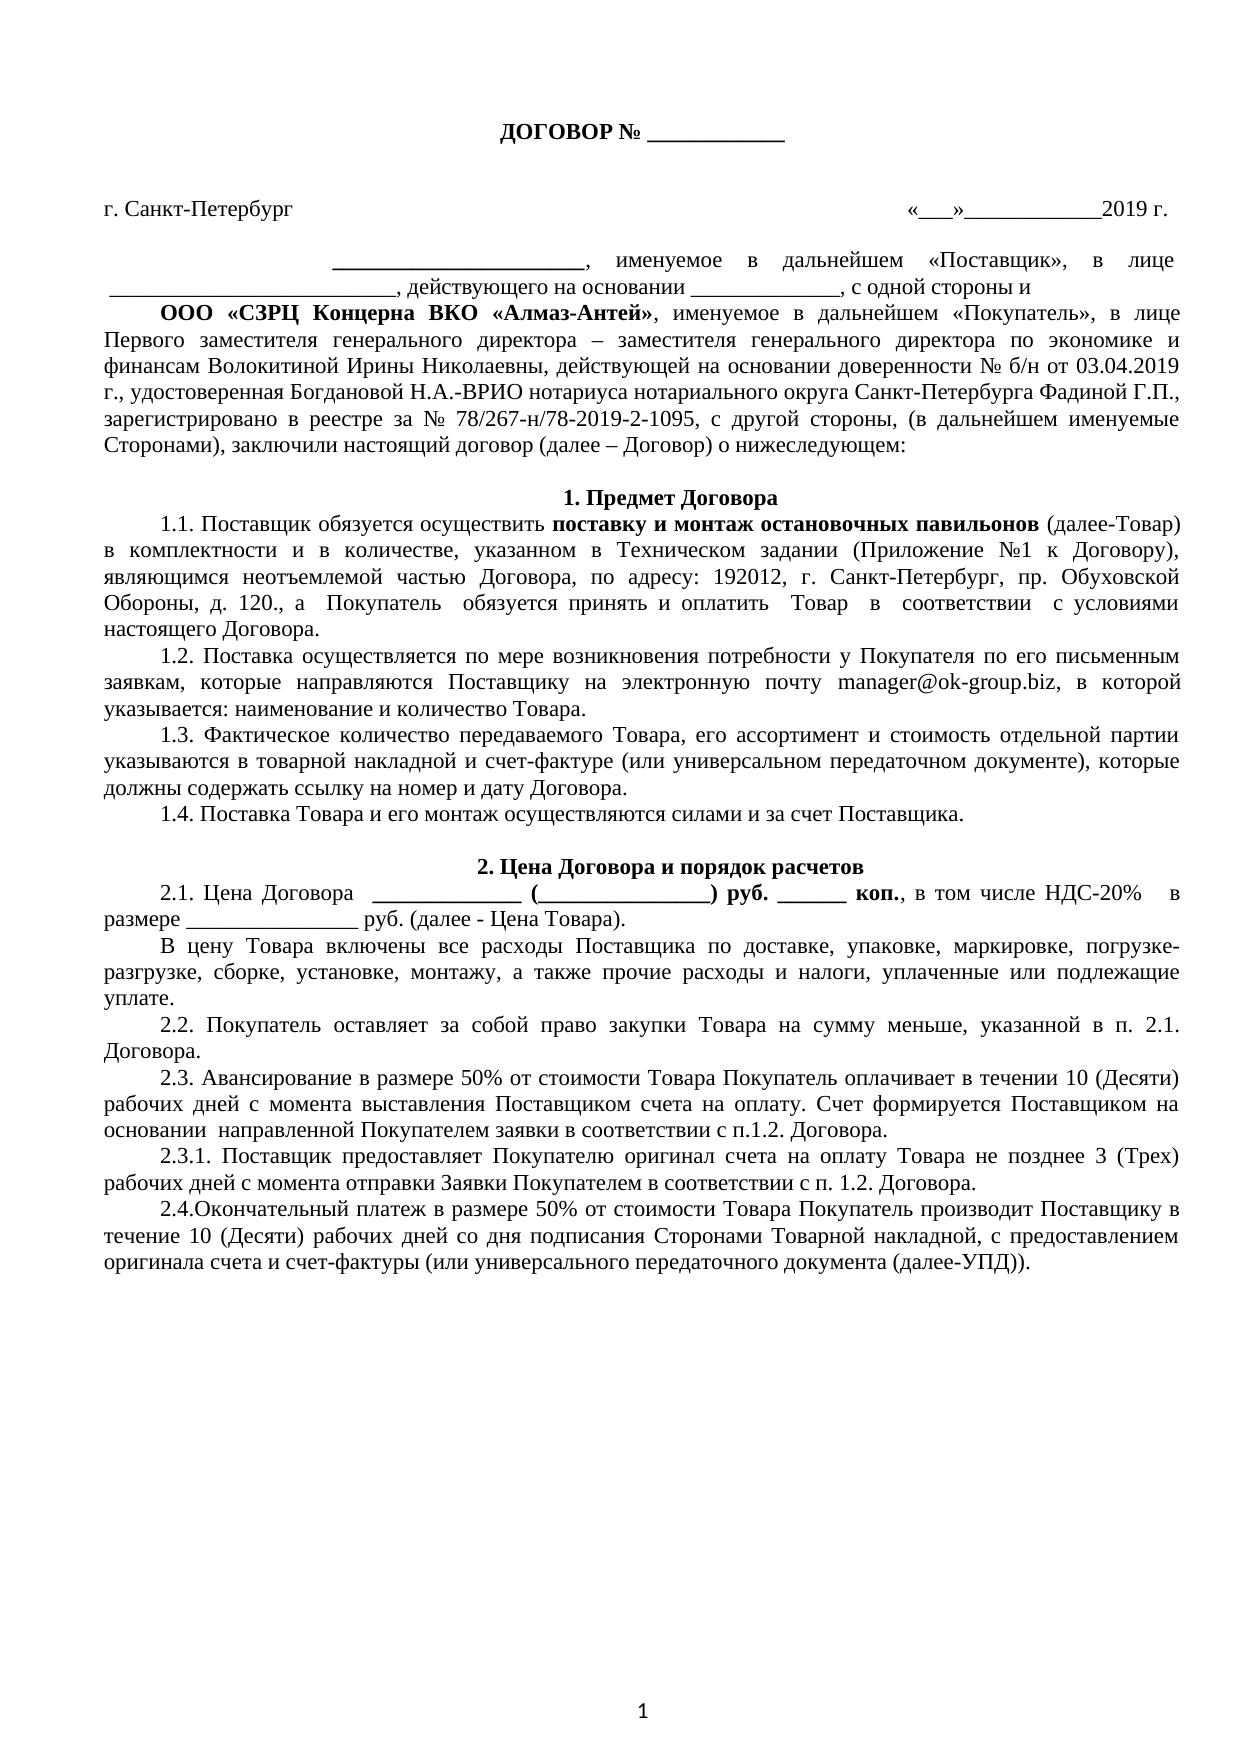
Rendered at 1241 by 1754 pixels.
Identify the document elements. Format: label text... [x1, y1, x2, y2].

text 1.2. Поставка осуществляется по мере возникновения потребности у Покупателя по его письменным заявкам, которые направляются Поставщику на электронную почту manager@ok-group.biz, в которой указывается: наименование и количество Товара. [103, 642, 1181, 721]
text ДОГОВОР № ____________ [103, 118, 1181, 144]
text 1.1. Поставщик обязуется осуществить поставку и монтаж остановочных павильонов (далее-Товар) в комплектности и в количестве, указанном в Техническом задании (Приложение №1 к Договору), являющимся неотъемлемой частью Договора, по адресу: 192012, г. Санкт-Петербург, пр. Обуховской Обороны, д. 120., а Покупатель обязуется принять и оплатить Товар в соответствии с условиями настоящего Договора. [103, 510, 1181, 642]
text 2.1. Цена Договора _____________ (_______________) руб. ______ коп., в том числе НДС-20% в размере _______________ руб. (далее - Цена Товара). [103, 879, 1181, 932]
text 2.3. Авансирование в размере 50% от стоимости Товара Покупатель оплачивает в течении 10 (Десяти) рабочих дней с момента выставления Поставщиком счета на оплату. Счет формируется Поставщиком на основании направленной Покупателем заявки в соответствии с п.1.2. Договора. [103, 1063, 1181, 1143]
text 2.2. Покупатель оставляет за собой право закупки Товара на сумму меньше, указанной в п. 2.1. Договора. [103, 1011, 1181, 1063]
text 2. Цена Договора и порядок расчетов [103, 853, 1181, 879]
text г. Санкт-Петербург «___»____________2019 г. [103, 196, 1181, 222]
text 1.4. Поставка Товара и его монтаж осуществляются силами и за счет Поставщика. [103, 800, 1181, 826]
text 1.3. Фактическое количество передаваемого Товара, его ассортимент и стоимость отдельной партии указываются в товарной накладной и счет-фактуре (или универсальном передаточном документе), которые должны содержать ссылку на номер и дату Договора. [103, 721, 1181, 800]
text 1. Предмет Договора [103, 484, 1181, 510]
text В цену Товара включены все расходы Поставщика по доставке, упаковке, маркировке, погрузке-разгрузке, сборке, установке, монтажу, а также прочие расходы и налоги, уплаченные или подлежащие уплате. [103, 932, 1181, 1011]
text ______________________, именуемое в дальнейшем «Поставщик», в лице _________________________, действующего на основании _____________, с одной стороны и [109, 247, 1175, 299]
text 2.3.1. Поставщик предоставляет Покупателю оригинал счета на оплату Товара не позднее 3 (Трех) рабочих дней с момента отправки Заявки Покупателем в соответствии с п. 1.2. Договора. [103, 1143, 1181, 1195]
text 2.4.Окончательный платеж в размере 50% от стоимости Товара Покупатель производит Поставщику в течение 10 (Десяти) рабочих дней со дня подписания Сторонами Товарной накладной, с предоставлением оригинала счета и счет-фактуры (или универсального передаточного документа (далее-УПД)). [103, 1195, 1181, 1274]
text ООО «СЗРЦ Концерна ВКО «Алмаз-Антей», именуемое в дальнейшем «Покупатель», в лице Первого заместителя генерального директора – заместителя генерального директора по экономике и финансам Волокитиной Ирины Николаевны, действующей на основании доверенности № б/н от 03.04.2019 г., удостоверенная Богдановой Н.А.-ВРИО нотариуса нотариального округа Санкт-Петербурга Фадиной Г.П., зарегистрировано в реестре за № 78/267-н/78-2019-2-1095, с другой стороны, (в дальнейшем именуемые Сторонами), заключили настоящий договор (далее – Договор) о нижеследующем: [103, 299, 1181, 457]
